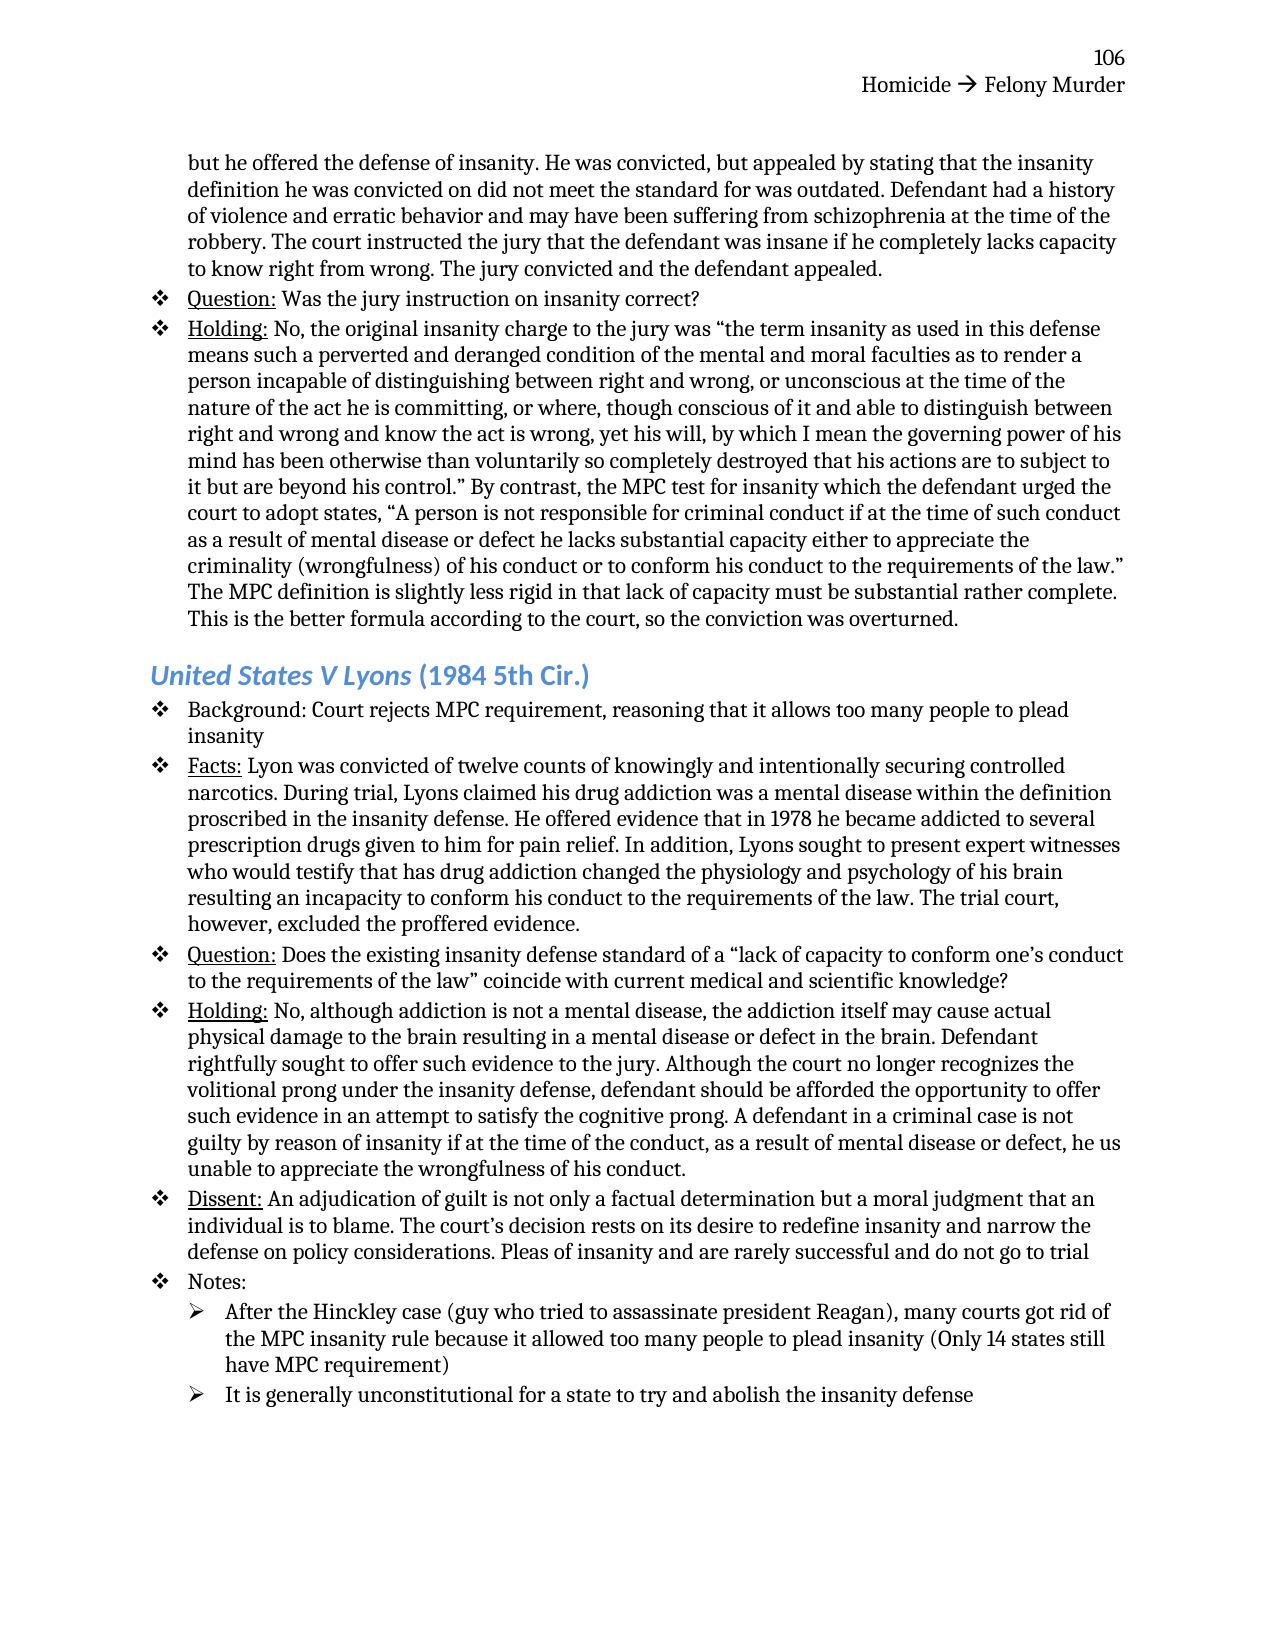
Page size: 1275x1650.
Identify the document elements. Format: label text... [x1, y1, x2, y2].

list After the Hinckley case (guy who tried to assassinate president Reagan), many courts got rid of the MPC insanity rule because it allowed too many people to plead insanity (Only 14 states still have MPC requirement) [187, 1299, 1125, 1378]
subtitle United States V Lyons (1984 5th Cir.) [150, 657, 1125, 692]
list Background: Court rejects MPC requirement, reasoning that it allows too many people to plead insanity [150, 697, 1125, 749]
list It is generally unconstitutional for a state to try and abolish the insanity defense [187, 1382, 1125, 1408]
list Facts: Lyon was convicted of twelve counts of knowingly and intentionally securing controlled narcotics. During trial, Lyons claimed his drug addiction was a mental disease within the definition proscribed in the insanity defense. He offered evidence that in 1978 he became addicted to several prescription drugs given to him for pain relief. In addition, Lyons sought to present expert witnesses who would testify that has drug addiction changed the physiology and psychology of his brain resulting an incapacity to conform his conduct to the requirements of the law. The trial court, however, excluded the proffered evidence. [150, 753, 1125, 938]
list Holding: No, the original insanity charge to the jury was “the term insanity as used in this defense means such a perverted and deranged condition of the mental and moral faculties as to render a person incapable of distinguishing between right and wrong, or unconscious at the time of the nature of the act he is committing, or where, though conscious of it and able to distinguish between right and wrong and know the act is wrong, yet his will, by which I mean the governing power of his mind has been otherwise than voluntarily so completely destroyed that his actions are to subject to it but are beyond his control.” By contrast, the MPC test for insanity which the defendant urged the court to adopt states, “A person is not responsible for criminal conduct if at the time of such conduct as a result of mental disease or defect he lacks substantial capacity either to appreciate the criminality (wrongfulness) of his conduct or to conform his conduct to the requirements of the law.” The MPC definition is slightly less rigid in that lack of capacity must be substantial rather complete. This is the better formula according to the court, so the conviction was overturned. [150, 316, 1125, 632]
list Dissent: An adjudication of guilt is not only a factual determination but a moral judgment that an individual is to blame. The court’s decision rests on its desire to redefine insanity and narrow the defense on policy considerations. Pleas of insanity and are rarely successful and do not go to trial [150, 1186, 1125, 1265]
list Holding: No, although addiction is not a mental disease, the addiction itself may cause actual physical damage to the brain resulting in a mental disease or defect in the brain. Defendant rightfully sought to offer such evidence to the jury. Although the court no longer recognizes the volitional prong under the insanity defense, defendant should be afforded the opportunity to offer such evidence in an attempt to satisfy the cognitive prong. A defendant in a criminal case is not guilty by reason of insanity if at the time of the conduct, as a result of mental disease or defect, he us unable to appreciate the wrongfulness of his conduct. [150, 998, 1125, 1182]
list Notes: [150, 1269, 1125, 1295]
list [150, 150, 1125, 282]
list Question: Was the jury instruction on insanity correct? [150, 286, 1125, 312]
list Question: Does the existing insanity defense standard of a “lack of capacity to conform one’s conduct to the requirements of the law” coincide with current medical and scientific knowledge? [150, 941, 1125, 994]
